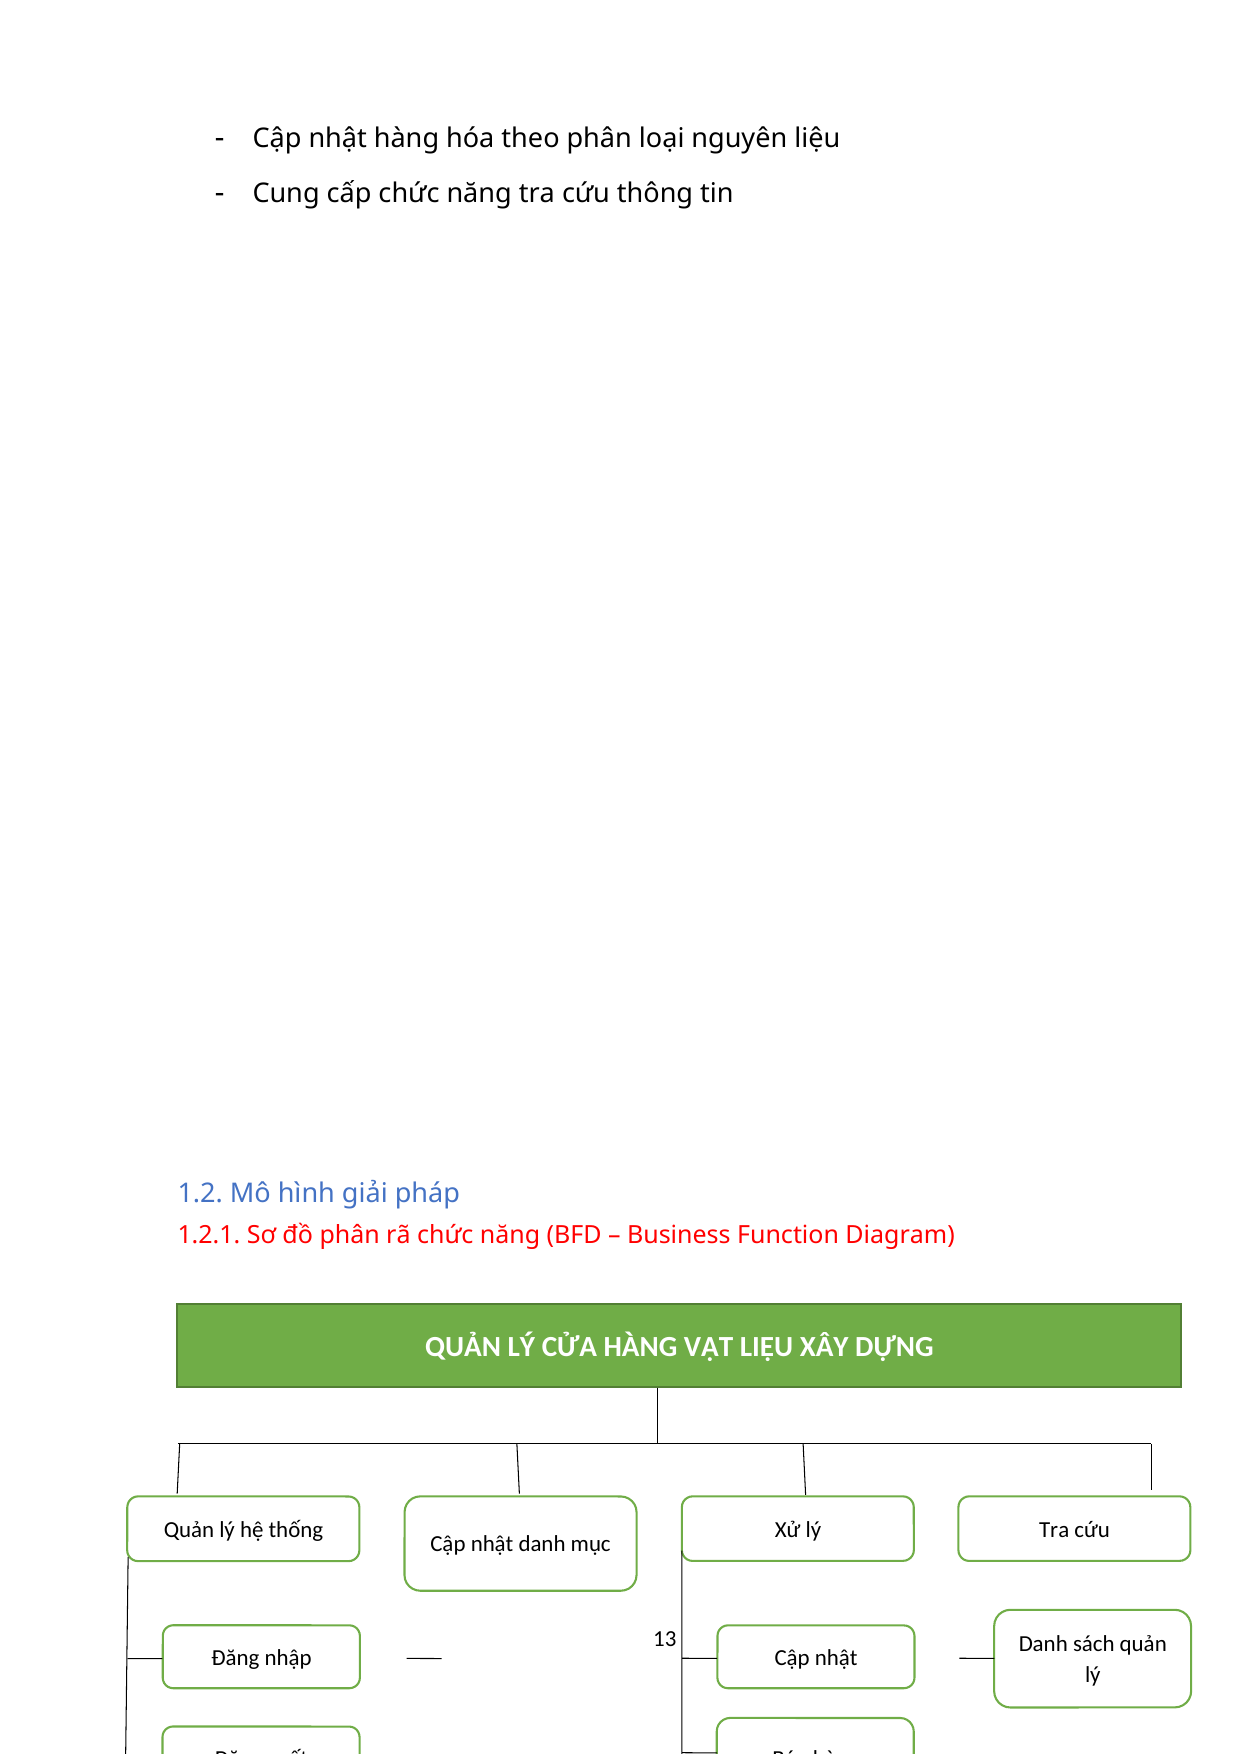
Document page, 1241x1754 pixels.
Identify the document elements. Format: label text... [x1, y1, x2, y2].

list Cập nhật hàng hóa theo phân loại nguyên liệu [215, 118, 1152, 155]
subtitle 1.2. Mô hình giải pháp [177, 1173, 1152, 1210]
list Cung cấp chức năng tra cứu thông tin [215, 173, 1152, 210]
subtitle 1.2.1. Sơ đồ phân rã chức năng (BFD – Business Function Diagram) [177, 1217, 1152, 1251]
